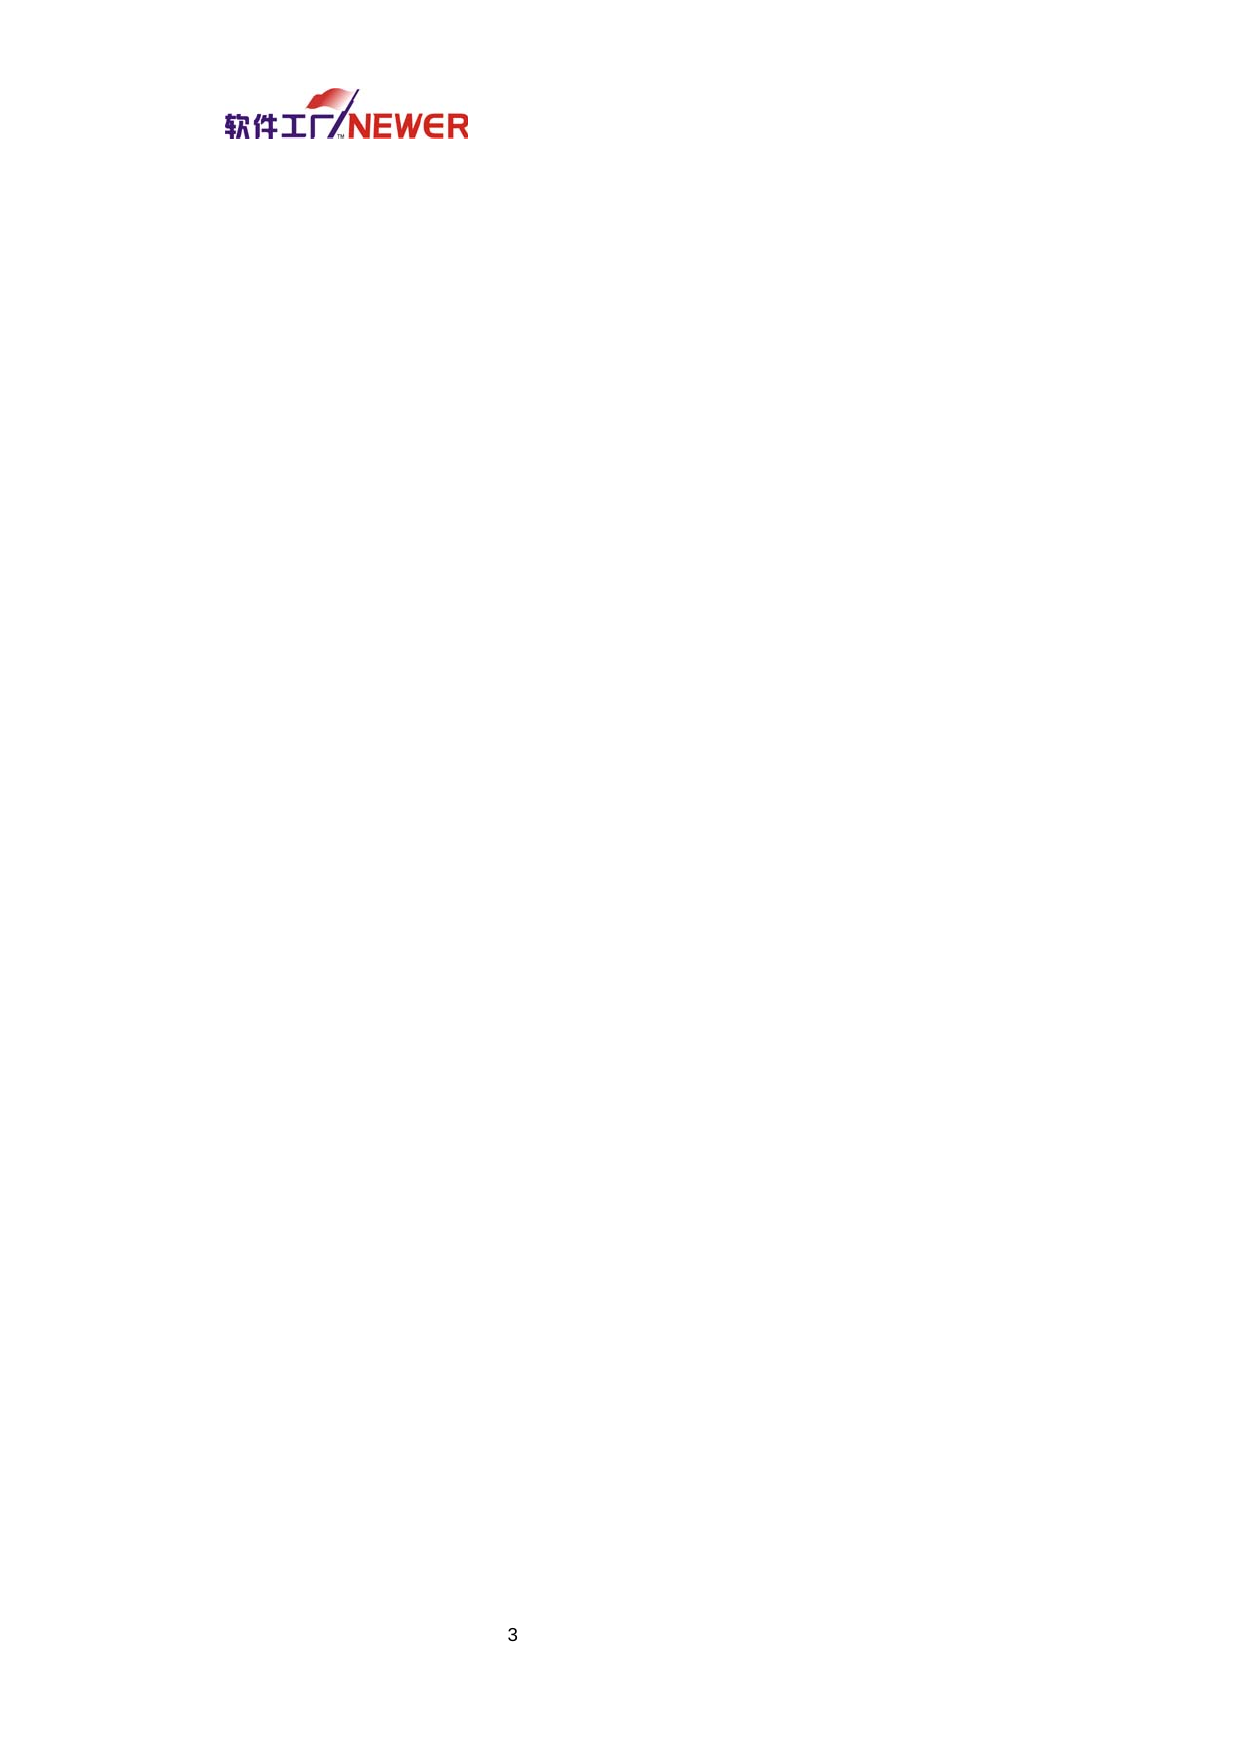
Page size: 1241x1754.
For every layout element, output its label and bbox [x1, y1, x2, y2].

picture [225, 88, 468, 139]
